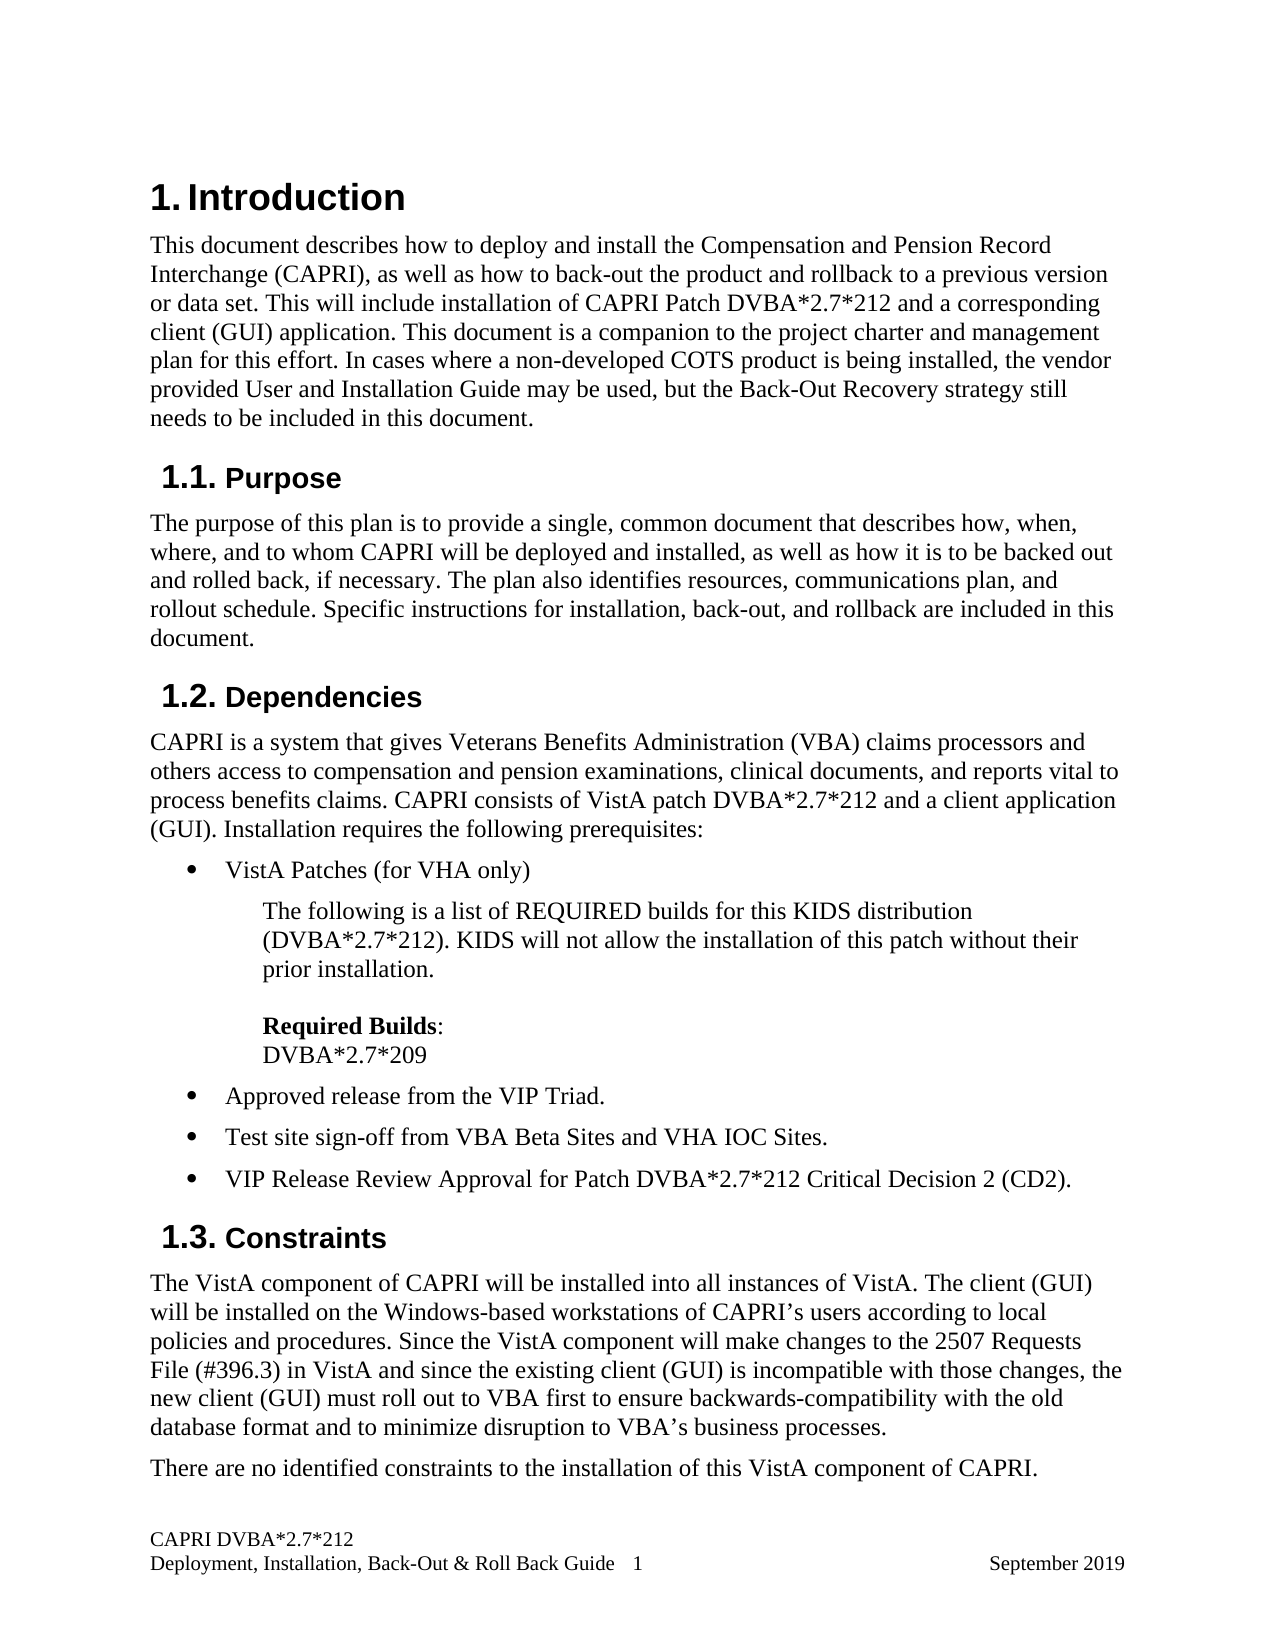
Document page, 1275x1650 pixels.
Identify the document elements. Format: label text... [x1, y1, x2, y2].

text CAPRI is a system that gives Veterans Benefits Administration (VBA) claims processors and others access to compensation and pension examinations, clinical documents, and reports vital to process benefits claims. CAPRI consists of VistA patch DVBA*2.7*212 and a client application (GUI). Installation requires the following prerequisites: [150, 727, 1125, 842]
text This document describes how to deploy and install the Compensation and Pension Record Interchange (CAPRI), as well as how to back-out the product and rollback to a previous version or data set. This will include installation of CAPRI Patch DVBA*2.7*212 and a corresponding client (GUI) application. This document is a companion to the project charter and management plan for this effort. In cases where a non-developed COTS product is being installed, the vendor provided User and Installation Guide may be used, but the Back-Out Recovery strategy still needs to be included in this document. [150, 231, 1125, 432]
text The VistA component of CAPRI will be installed into all instances of VistA. The client (GUI) will be installed on the Windows-based workstations of CAPRI’s users according to local policies and procedures. Since the VistA component will make changes to the 2507 Requests File (#396.3) in VistA and since the existing client (GUI) is incompatible with those changes, the new client (GUI) must roll out to VBA first to ensure backwards-compatibility with the old database format and to minimize disruption to VBA’s business processes. [150, 1268, 1125, 1441]
list VistA Patches (for VHA only) [187, 855, 1125, 884]
list Approved release from the VIP Triad. [187, 1081, 1125, 1110]
subtitle Constraints [161, 1217, 1125, 1256]
subtitle Purpose [161, 457, 1125, 495]
text The following is a list of REQUIRED builds for this KIDS distribution (DVBA*2.7*212). KIDS will not allow the installation of this patch without their prior installation. [262, 896, 1125, 982]
subtitle Dependencies [161, 677, 1125, 715]
text There are no identified constraints to the installation of this VistA component of CAPRI. [150, 1453, 1125, 1482]
text The purpose of this plan is to provide a single, common document that describes how, when, where, and to whom CAPRI will be deployed and installed, as well as how it is to be backed out and rolled back, if necessary. The plan also identifies resources, communications plan, and rollout schedule. Specific instructions for installation, back-out, and rollback are included in this document. [150, 508, 1125, 652]
subtitle Introduction [150, 175, 1125, 218]
list Test site sign-off from VBA Beta Sites and VHA IOC Sites. [187, 1122, 1125, 1151]
text Required Builds: [262, 1011, 1125, 1040]
text DVBA*2.7*209 [262, 1040, 1125, 1069]
list VIP Release Review Approval for Patch DVBA*2.7*212 Critical Decision 2 (CD2). [187, 1164, 1125, 1192]
